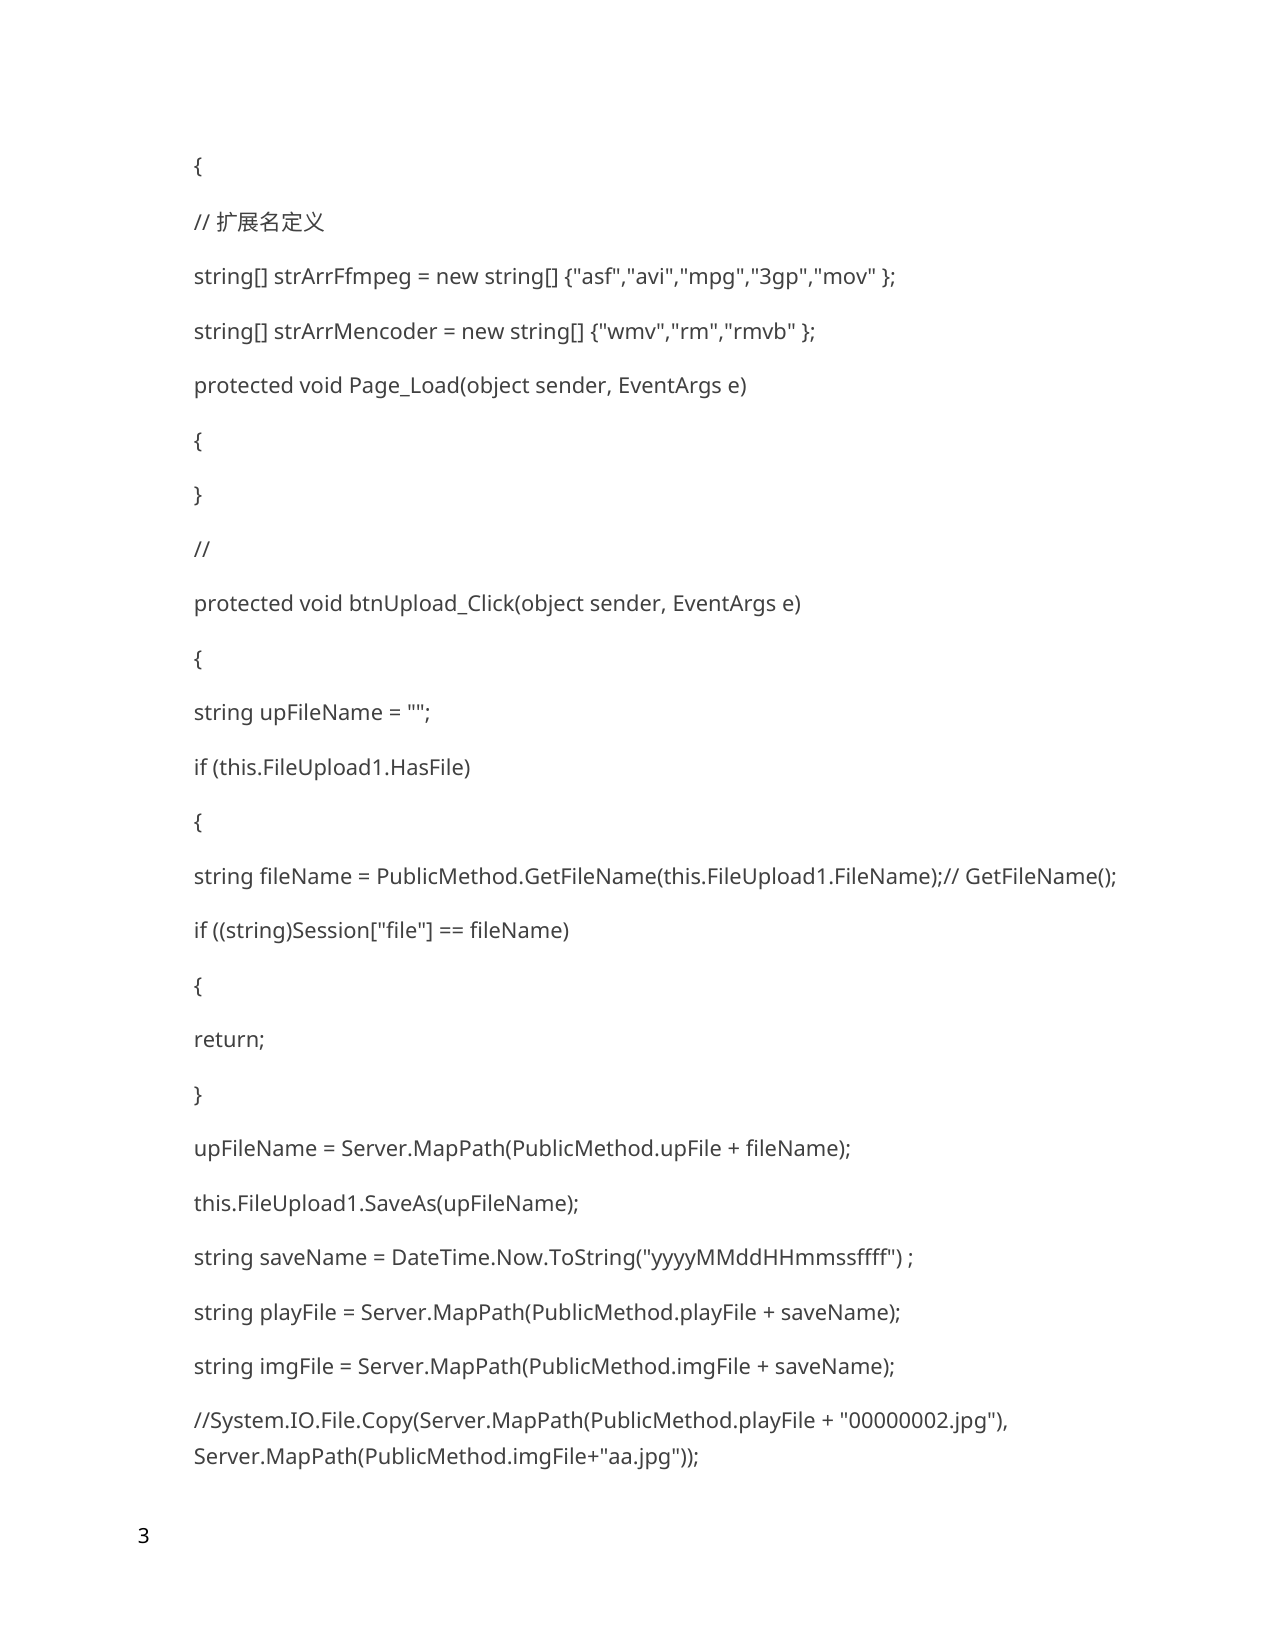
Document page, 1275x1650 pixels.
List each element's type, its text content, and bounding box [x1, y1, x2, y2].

text string[] strArrFfmpeg = new string[] {"asf","avi","mpg","3gp","mov" }; [194, 261, 1125, 291]
text if ((string)Session["file"] == fileName) [194, 915, 1125, 945]
text //System.IO.File.Copy(Server.MapPath(PublicMethod.playFile + "00000002.jpg"), Server.MapPath(PublicMethod.imgFile+"aa.jpg")); [194, 1405, 1125, 1471]
text // [194, 534, 1125, 563]
text string saveName = DateTime.Now.ToString("yyyyMMddHHmmssffff") ; [194, 1242, 1125, 1272]
text string fileName = PublicMethod.GetFileName(this.FileUpload1.FileName);// GetFileName(); [194, 861, 1125, 890]
text { [194, 425, 1125, 454]
text { [194, 150, 1125, 180]
text } [194, 479, 1125, 509]
text string upFileName = ""; [194, 697, 1125, 727]
text return; [194, 1024, 1125, 1054]
text protected void btnUpload_Click(object sender, EventArgs e) [194, 588, 1125, 618]
text if (this.FileUpload1.HasFile) [194, 752, 1125, 781]
text protected void Page_Load(object sender, EventArgs e) [194, 370, 1125, 400]
text { [194, 969, 1125, 999]
text // 扩展名定义 [194, 204, 1125, 236]
text { [194, 806, 1125, 836]
text string[] strArrMencoder = new string[] {"wmv","rm","rmvb" }; [194, 316, 1125, 346]
text } [194, 1078, 1125, 1108]
text string imgFile = Server.MapPath(PublicMethod.imgFile + saveName); [194, 1351, 1125, 1381]
text string playFile = Server.MapPath(PublicMethod.playFile + saveName); [194, 1296, 1125, 1326]
text { [194, 643, 1125, 672]
text upFileName = Server.MapPath(PublicMethod.upFile + fileName); [194, 1133, 1125, 1163]
text this.FileUpload1.SaveAs(upFileName); [194, 1187, 1125, 1217]
